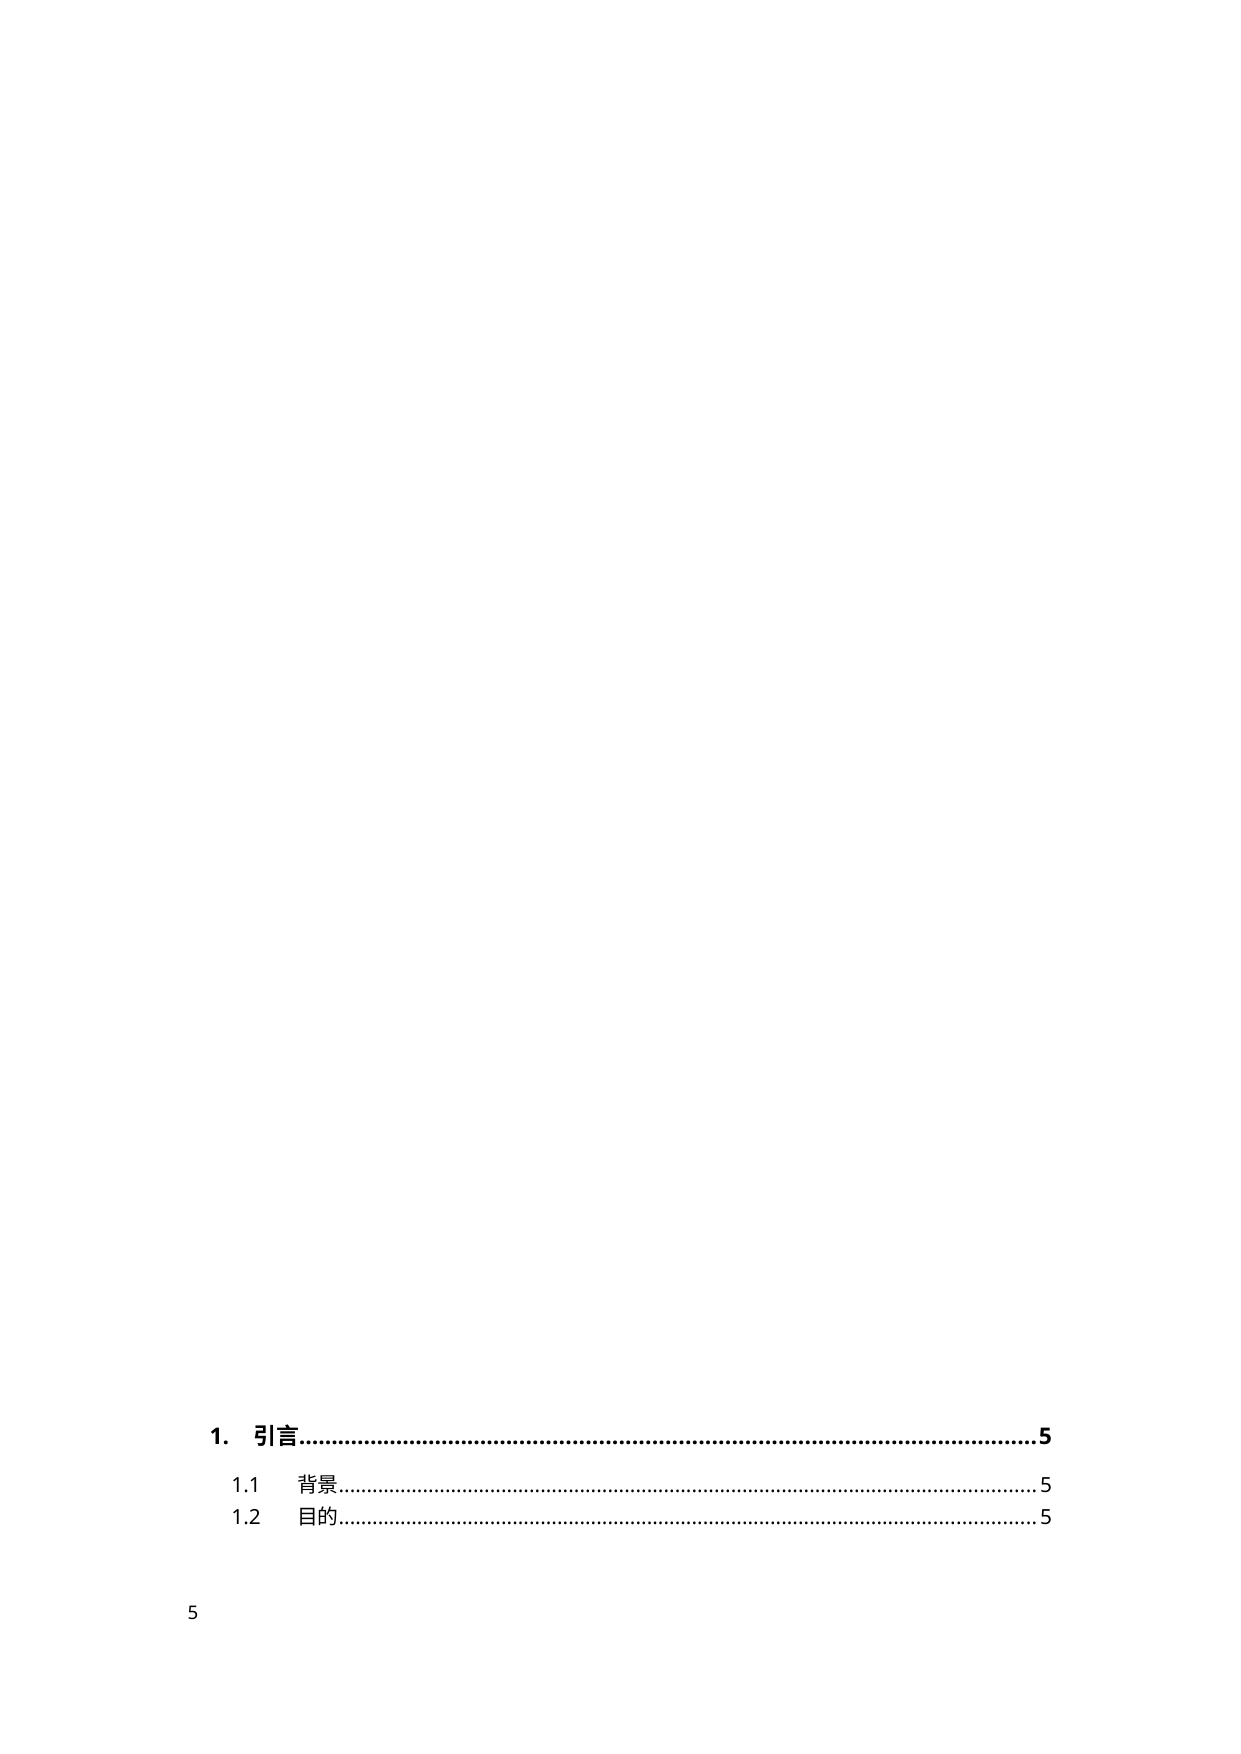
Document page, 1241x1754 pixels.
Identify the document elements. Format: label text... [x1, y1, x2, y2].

text 1. 引言 5 [209, 1402, 1053, 1467]
text 1.1 背景 5 [231, 1467, 1053, 1499]
text 1.2 目的 5 [231, 1499, 1053, 1532]
